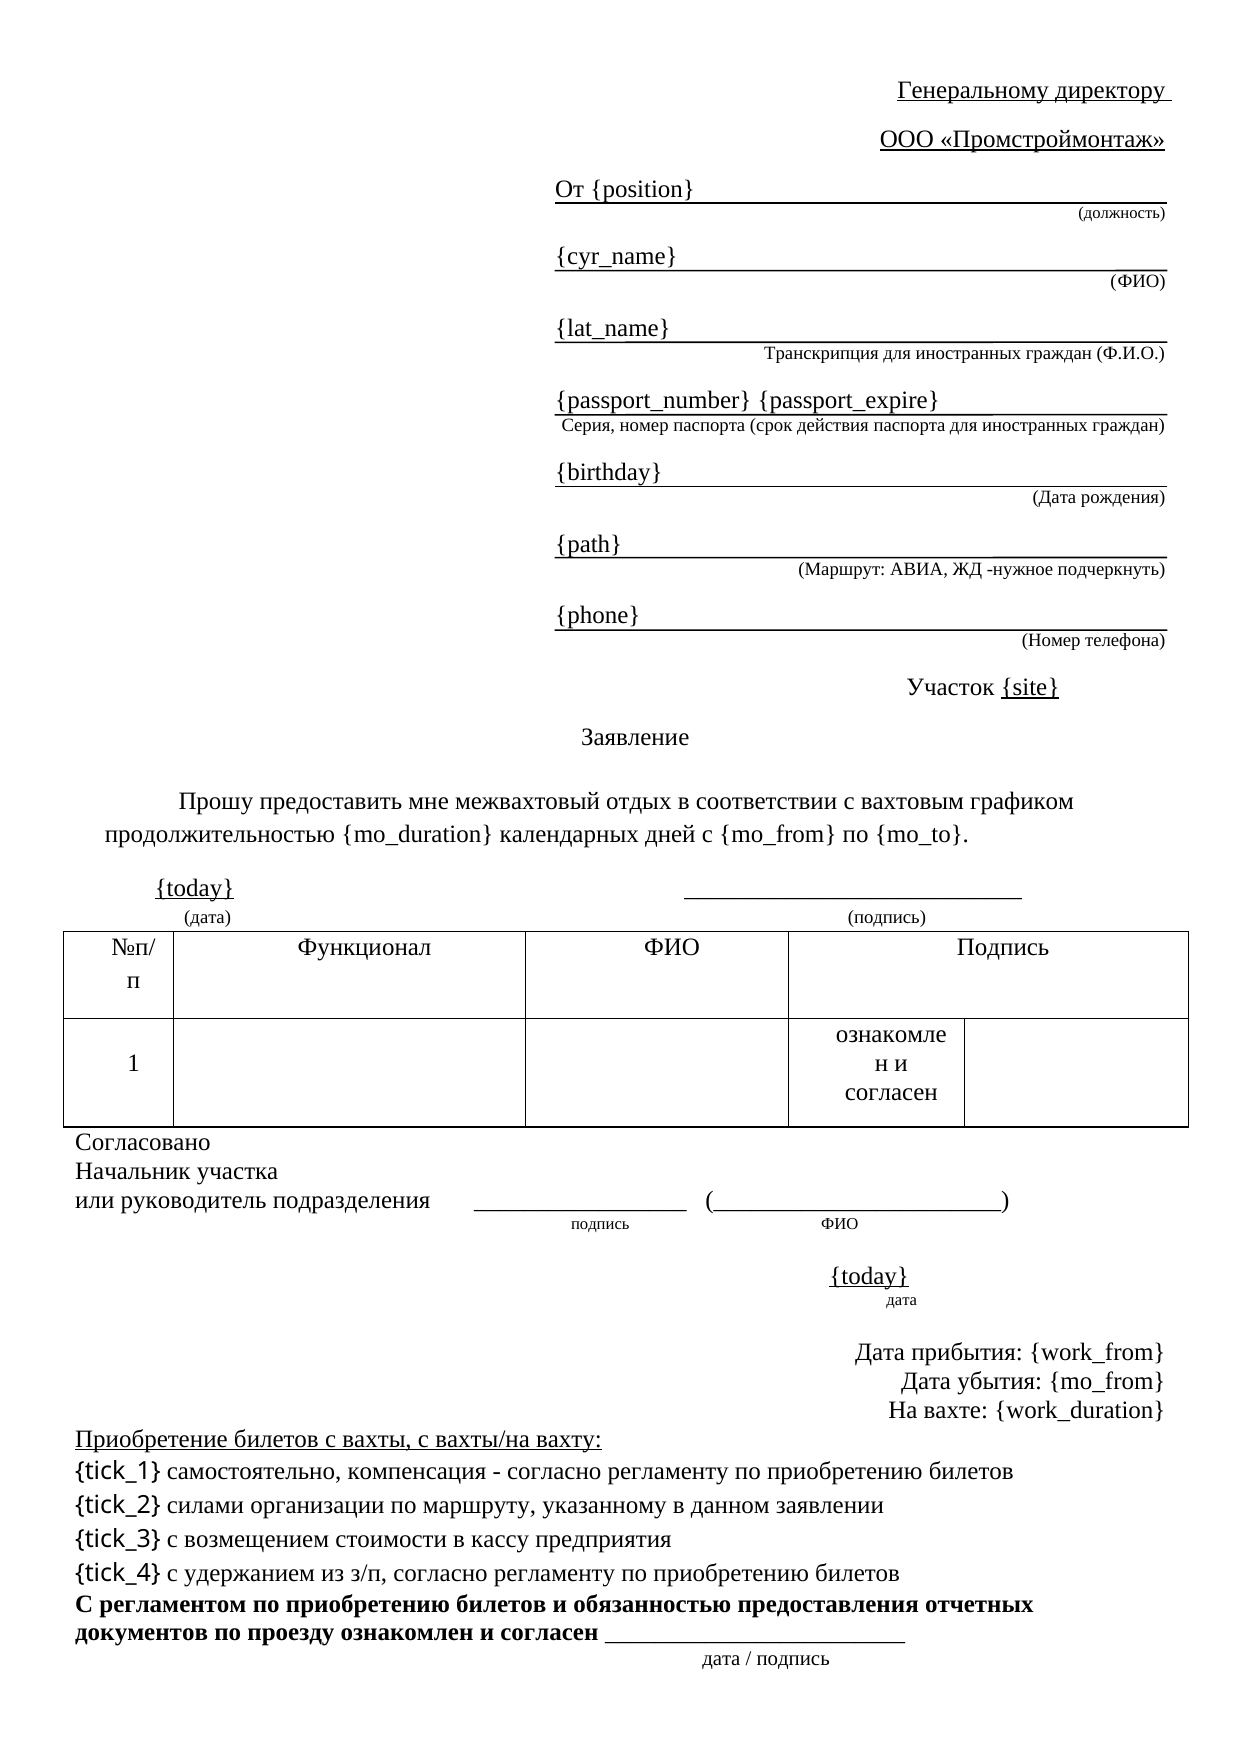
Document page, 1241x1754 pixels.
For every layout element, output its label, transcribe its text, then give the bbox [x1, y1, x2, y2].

text Начальник участка [75, 1156, 1165, 1185]
text Транскрипция для иностранных граждан (Ф.И.О.) [75, 342, 1165, 363]
text Дата прибытия: {work_from} [75, 1337, 1165, 1366]
text {birthday} [444, 457, 1165, 486]
text ООО «Промстроймонтаж» [75, 124, 1165, 153]
text Прошу предоставить мне межвахтовый отдых в соответствии с вахтовым графиком продолжительностью {mo_duration} календарных дней с {mo_from} по {mo_to}. [104, 786, 1168, 848]
text (Дата рождения) [75, 486, 1165, 507]
table_cell [174, 1019, 525, 1126]
text (дата) (подпись) [104, 906, 1165, 927]
text (ФИО) [75, 270, 1165, 292]
text {tick_4} с удержанием из з/п, согласно регламенту по приобретению билетов [75, 1555, 1165, 1589]
text Участок {site} [75, 672, 1165, 701]
table_header Подпись [789, 932, 1188, 1018]
text Заявление [104, 722, 1165, 751]
table_cell [965, 1019, 1188, 1126]
text или руководитель подразделения _________________ (_______________________) [75, 1185, 1165, 1214]
text Согласовано [75, 1128, 1165, 1156]
text Дата убытия: {mo_from} [75, 1366, 1165, 1395]
text Генеральному директору [75, 75, 1165, 104]
text (должность) [75, 203, 1165, 222]
text Приобретение билетов с вахты, с вахты/на вахту: [75, 1424, 1165, 1452]
text (Маршрут: АВИА, ЖД -нужное подчеркнуть) [75, 557, 1165, 579]
text (Номер телефона) [75, 629, 1165, 651]
text {cyr_name} [517, 241, 1165, 270]
text {today} ___________________________ [104, 873, 1165, 902]
text С регламентом по приобретению билетов и обязанностью предоставления отчетных документов по проезду ознакомлен и согласен ________________________ [75, 1589, 1165, 1646]
text {path} [517, 529, 1165, 557]
text дата / подпись [75, 1646, 1165, 1670]
text {passport_number} {passport_expire} [517, 385, 1165, 414]
table_header №п/п [64, 932, 173, 1018]
text {today} [739, 1261, 1165, 1289]
text От {position} [517, 174, 1165, 203]
text На вахте: {work_duration} [75, 1395, 1165, 1424]
table_cell ознакомлен и согласен [789, 1019, 964, 1126]
text дата [75, 1289, 1165, 1309]
table_cell [526, 1019, 788, 1126]
text {lat_name} [444, 313, 1165, 342]
text {phone} [444, 601, 1165, 629]
text {tick_1} самостоятельно, компенсация - согласно регламенту по приобретению билетов [75, 1452, 1165, 1487]
text подпись ФИО [75, 1214, 1165, 1233]
text {tick_2} силами организации по маршруту, указанному в данном заявлении [75, 1487, 1165, 1521]
table_cell 1 [64, 1019, 173, 1126]
table_header ФИО [526, 932, 788, 1018]
table_header Функционал [174, 932, 525, 1018]
text {tick_3} с возмещением стоимости в кассу предприятия [75, 1521, 1165, 1555]
text Серия, номер паспорта (срок действия паспорта для иностранных граждан) [75, 414, 1165, 435]
